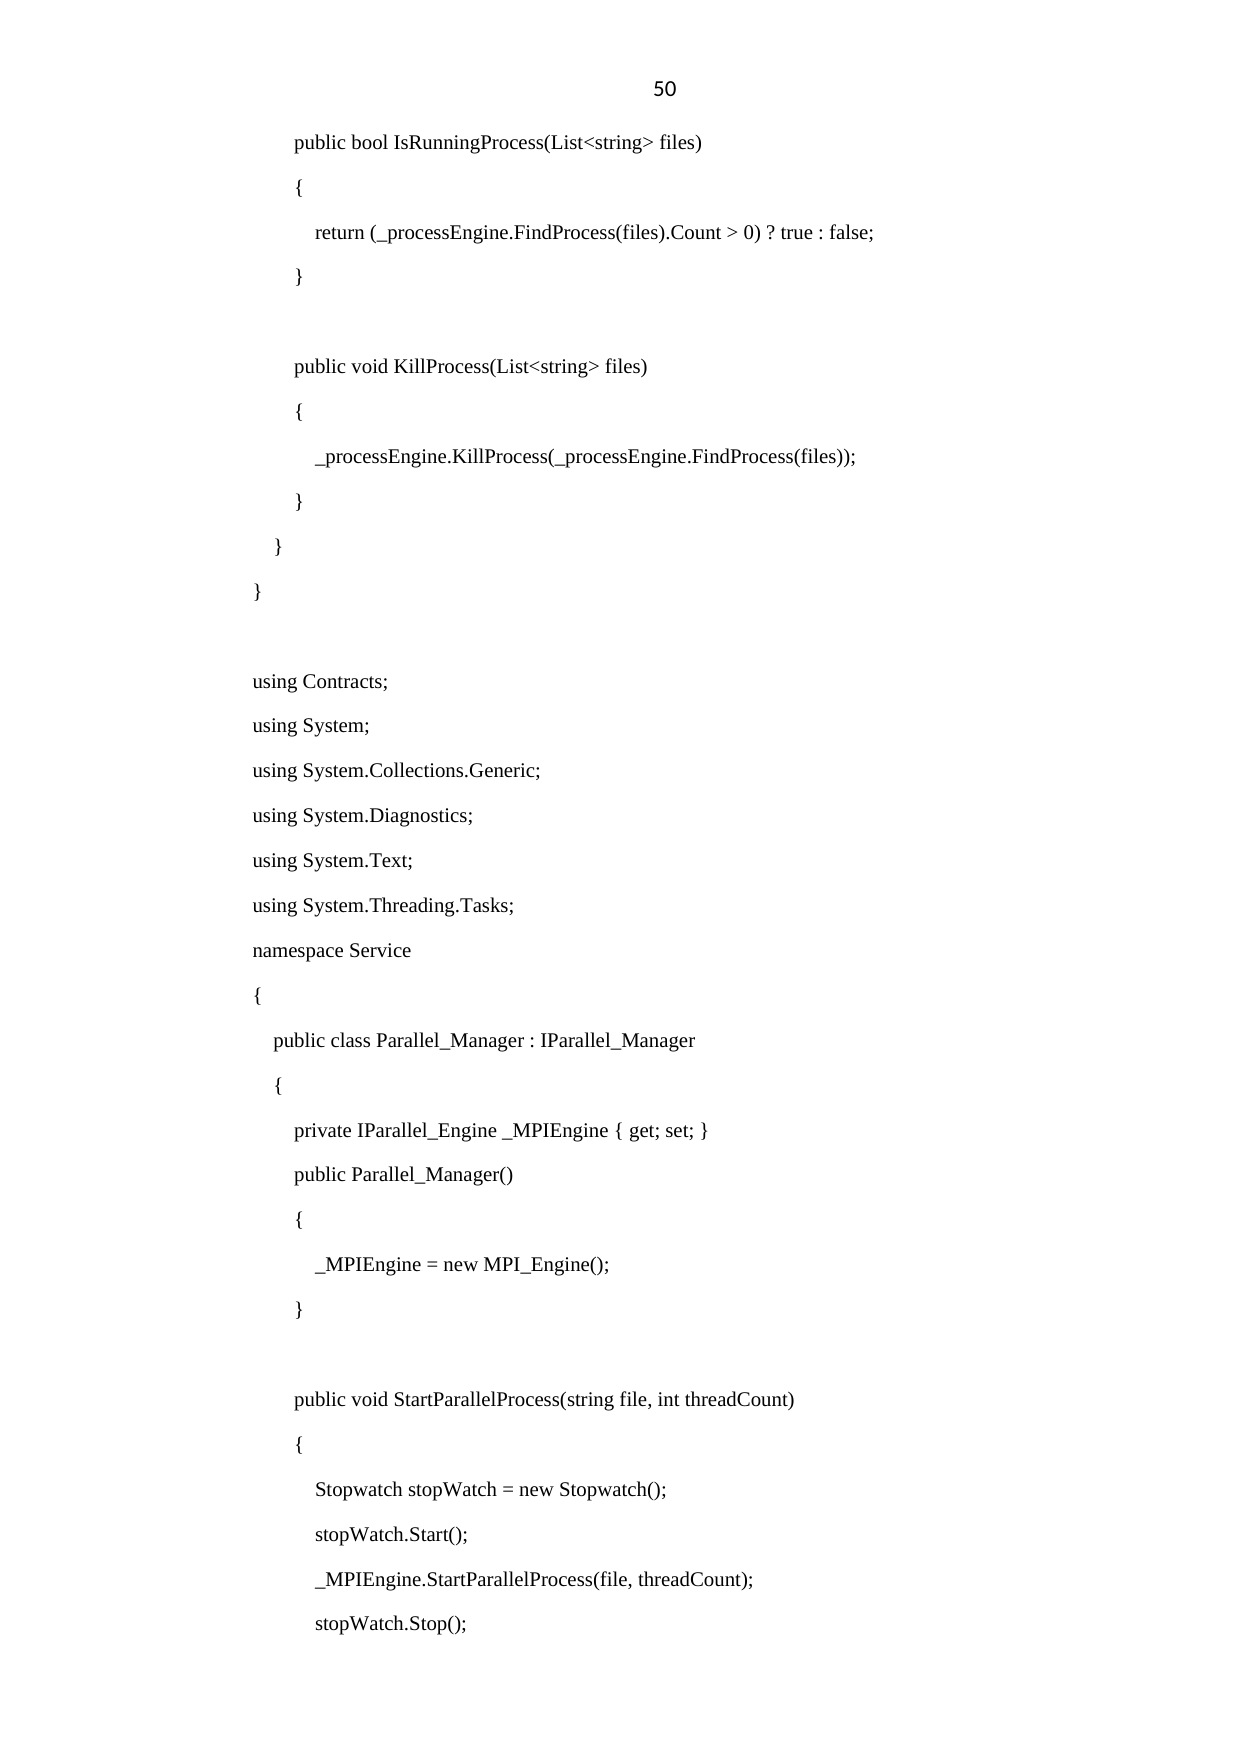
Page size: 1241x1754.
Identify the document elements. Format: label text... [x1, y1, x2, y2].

text } [252, 534, 1152, 558]
text { [252, 1432, 1152, 1456]
text public bool IsRunningProcess(List<string> files) [252, 130, 1152, 154]
text { [252, 399, 1152, 423]
text stopWatch.Stop(); [252, 1611, 1152, 1635]
text stopWatch.Start(); [252, 1522, 1152, 1546]
text private IParallel_Engine _MPIEngine { get; set; } [252, 1117, 1152, 1142]
text _MPIEngine = new MPI_Engine(); [252, 1252, 1152, 1276]
text using Contracts; [252, 668, 1152, 693]
text using System.Diagnostics; [252, 803, 1152, 827]
text public void KillProcess(List<string> files) [252, 354, 1152, 378]
text public class Parallel_Manager : IParallel_Manager [252, 1028, 1152, 1052]
text } [252, 1297, 1152, 1321]
text using System; [252, 713, 1152, 737]
text return (_processEngine.FindProcess(files).Count > 0) ? true : false; [252, 219, 1152, 244]
text } [252, 264, 1152, 288]
text using System.Threading.Tasks; [252, 893, 1152, 917]
text { [252, 1207, 1152, 1231]
text { [252, 175, 1152, 199]
text } [252, 489, 1152, 513]
text using System.Text; [252, 848, 1152, 872]
text namespace Service [252, 938, 1152, 962]
text _processEngine.KillProcess(_processEngine.FindProcess(files)); [252, 444, 1152, 468]
text public Parallel_Manager() [252, 1162, 1152, 1186]
text using System.Collections.Generic; [252, 758, 1152, 782]
text Stopwatch stopWatch = new Stopwatch(); [252, 1477, 1152, 1501]
text } [252, 579, 1152, 603]
text { [252, 983, 1152, 1007]
text { [252, 1073, 1152, 1097]
text _MPIEngine.StartParallelProcess(file, threadCount); [252, 1566, 1152, 1591]
text public void StartParallelProcess(string file, int threadCount) [252, 1387, 1152, 1411]
